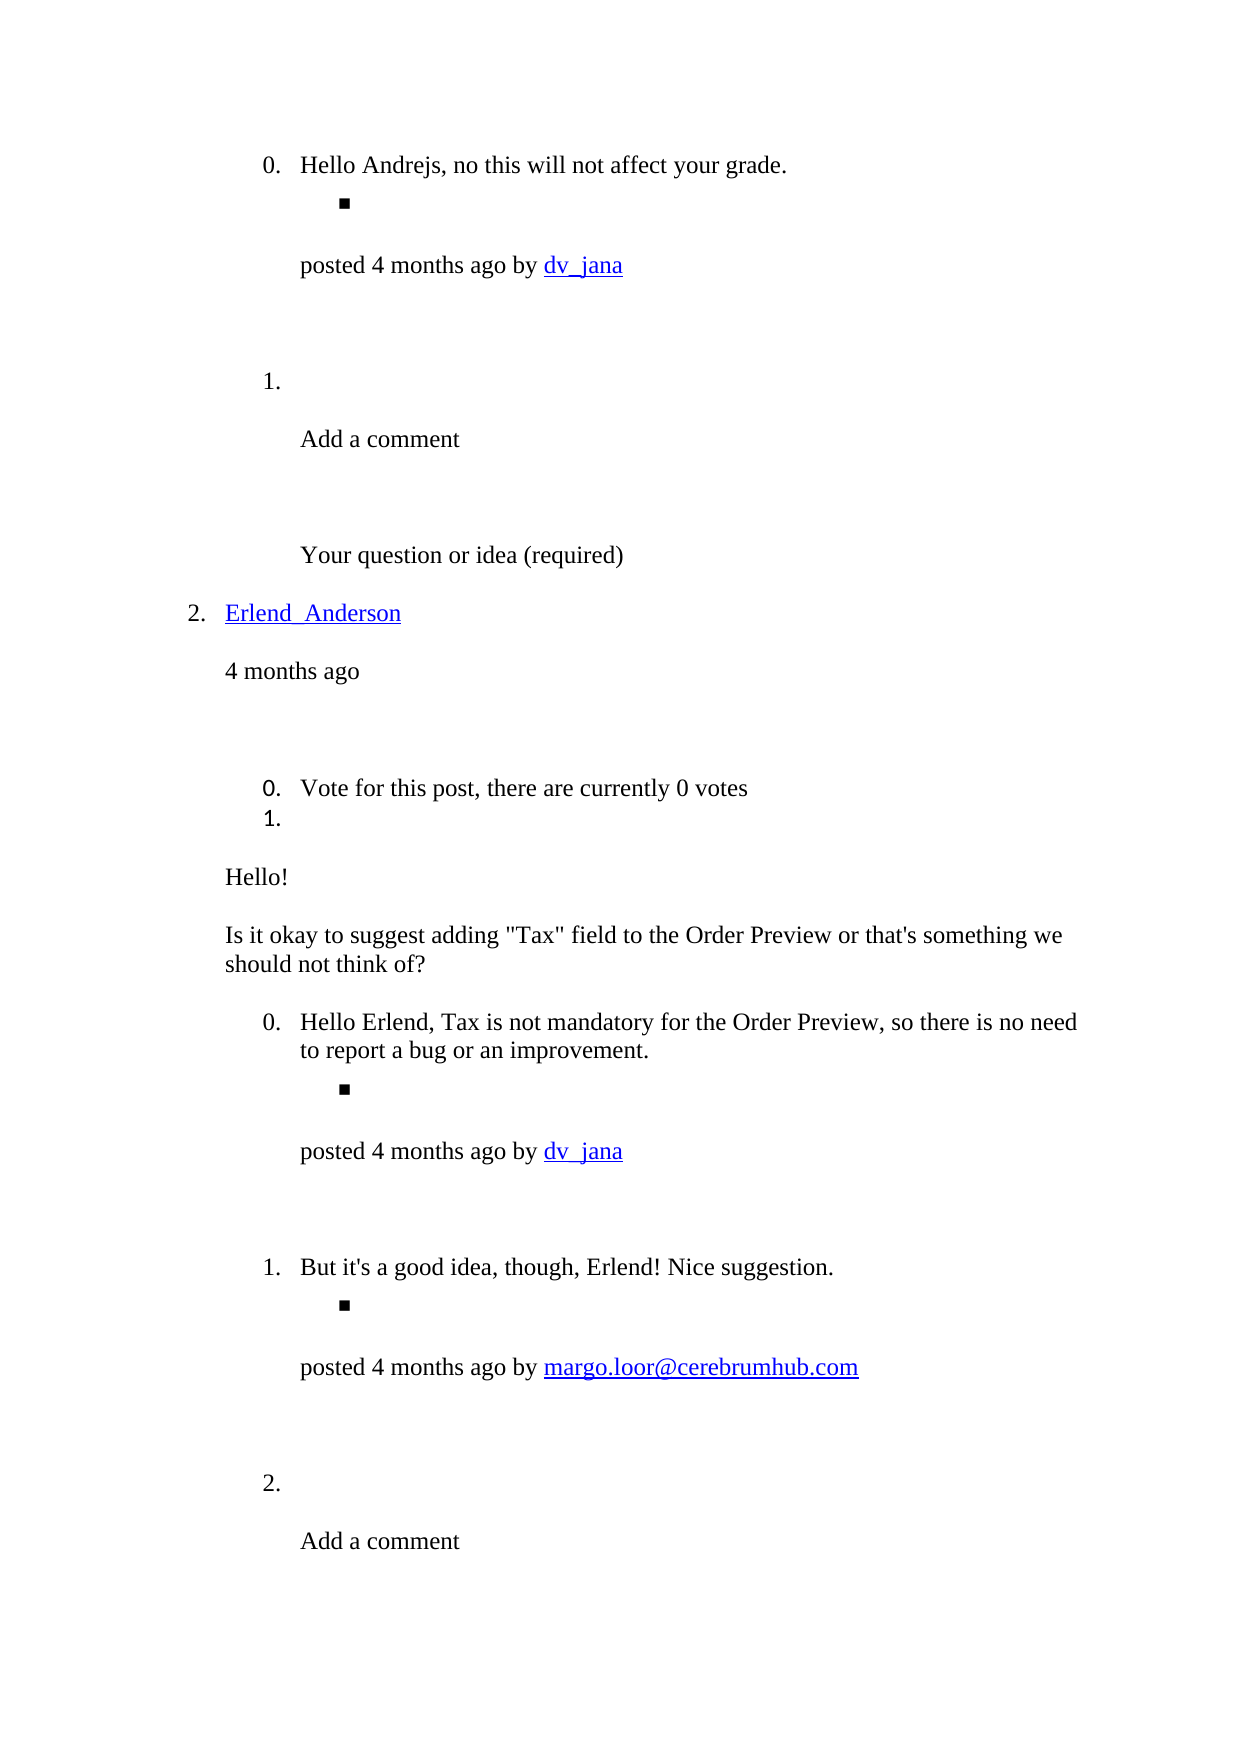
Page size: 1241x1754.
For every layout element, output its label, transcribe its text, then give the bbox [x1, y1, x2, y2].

text posted 4 months ago by margo.loor@cerebrumhub.com [300, 1352, 1090, 1381]
list Vote for this post, there are currently 0 votes [262, 772, 1090, 802]
text posted 4 months ago by dv_jana [300, 1136, 1090, 1165]
text posted 4 months ago by dv_jana [300, 251, 1090, 279]
list But it's a good idea, though, Erlend! Nice suggestion. [262, 1252, 1090, 1281]
list Erlend_Anderson [187, 598, 1090, 627]
list Hello Erlend, Tax is not mandatory for the Order Preview, so there is no need to report a bug or an improvement. [262, 1007, 1090, 1064]
text Add a comment [300, 424, 1090, 453]
text 4 months ago [225, 656, 1090, 685]
list Hello Andrejs, no this will not affect your grade. [262, 150, 1090, 179]
text Is it okay to suggest adding "Tax" field to the Order Preview or that's something we should not think of? [225, 920, 1090, 977]
text Your question or idea (required) [300, 540, 1090, 569]
text Add a comment [300, 1526, 1090, 1555]
text Hello! [225, 862, 1090, 891]
